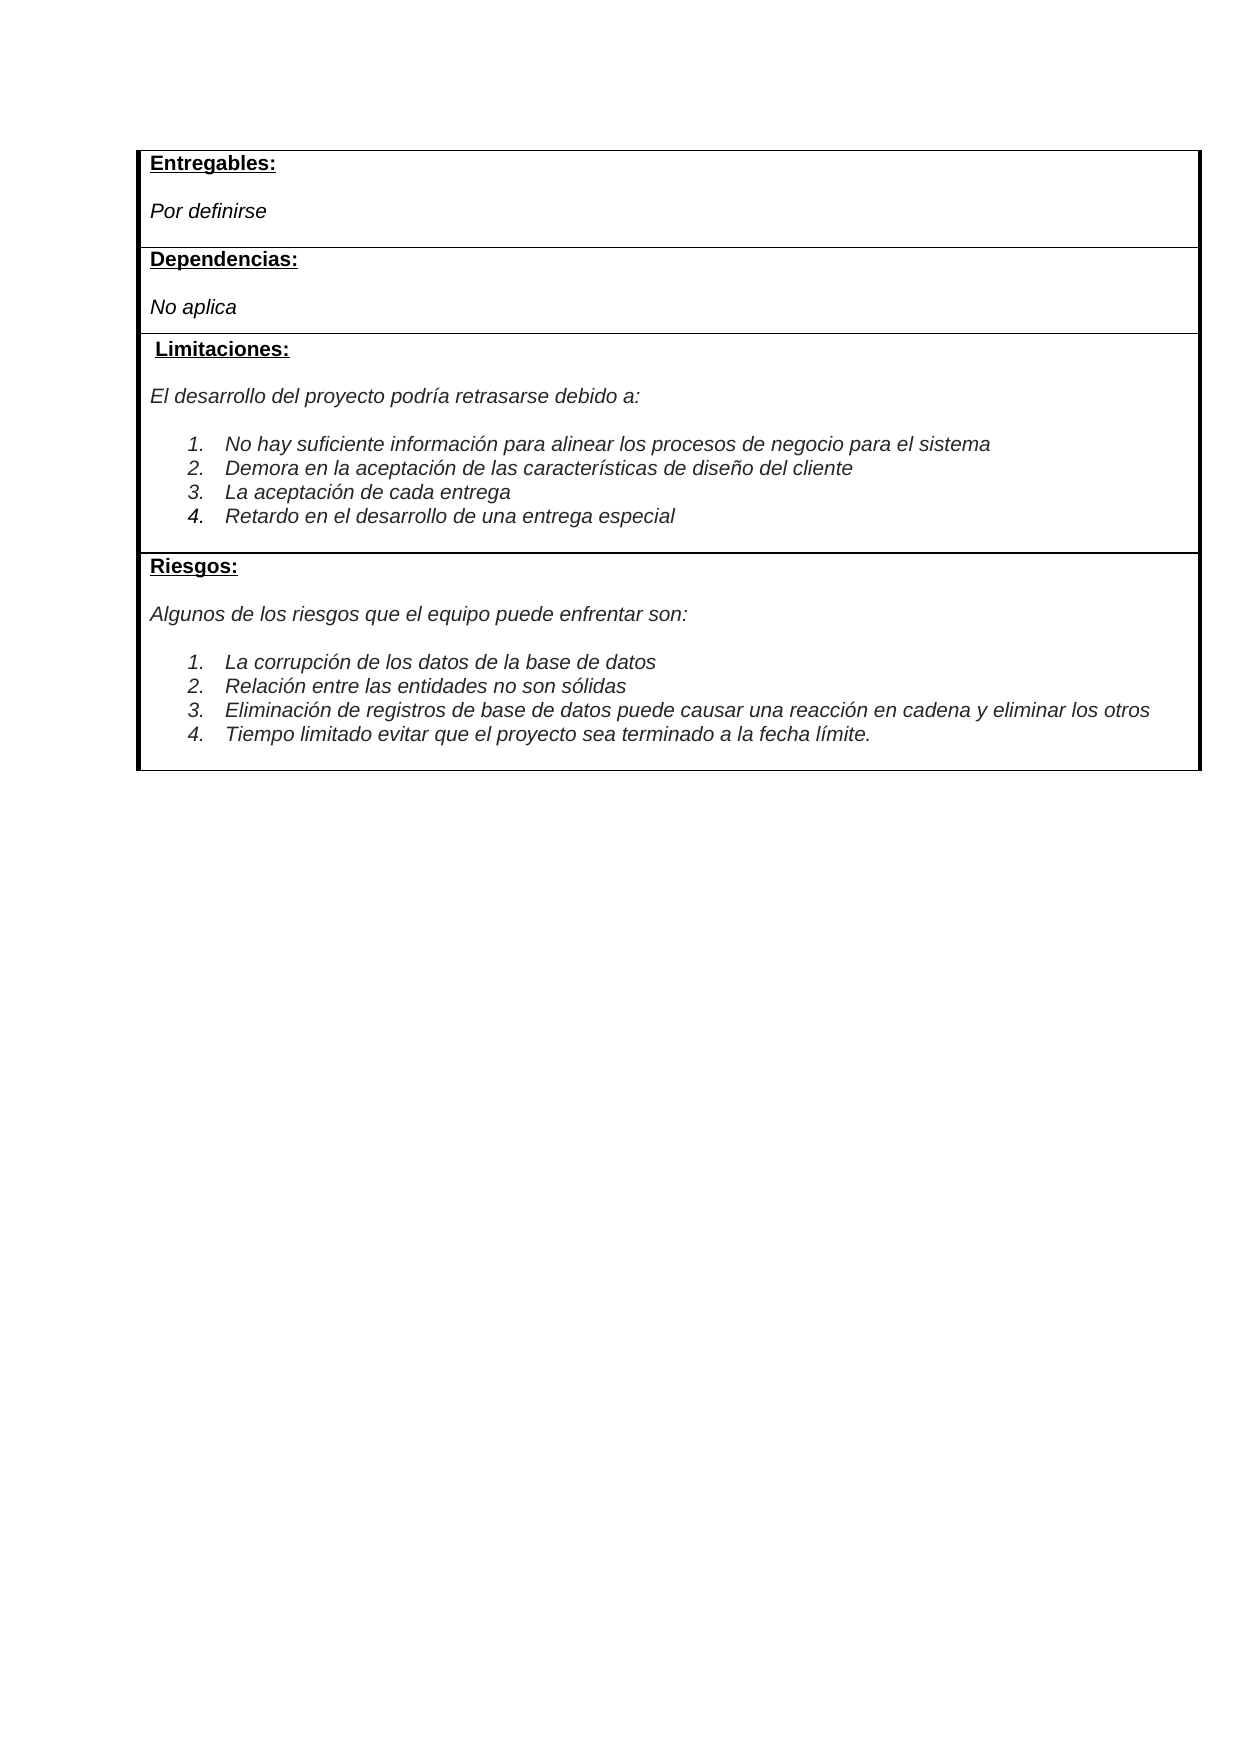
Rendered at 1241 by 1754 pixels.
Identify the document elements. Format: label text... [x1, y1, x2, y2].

table_cell Entregables: Por definirse [141, 151, 1198, 246]
table_cell Riesgos: Algunos de los riesgos que el equipo puede enfrentar son: La corrupción de los datos de la base de datos Relación entre las entidades no son sólidas Eliminación de registros de base de datos puede causar una reacción en cadena y eliminar los otros Tiempo limitado evitar que el proyecto sea terminado a la fecha límite. [141, 554, 1198, 770]
table_cell Limitaciones: El desarrollo del proyecto podría retrasarse debido a: No hay suficiente información para alinear los procesos de negocio para el sistema Demora en la aceptación de las características de diseño del cliente La aceptación de cada entrega Retardo en el desarrollo de una entrega especial [141, 334, 1198, 552]
table_cell Dependencias: No aplica [141, 248, 1198, 333]
